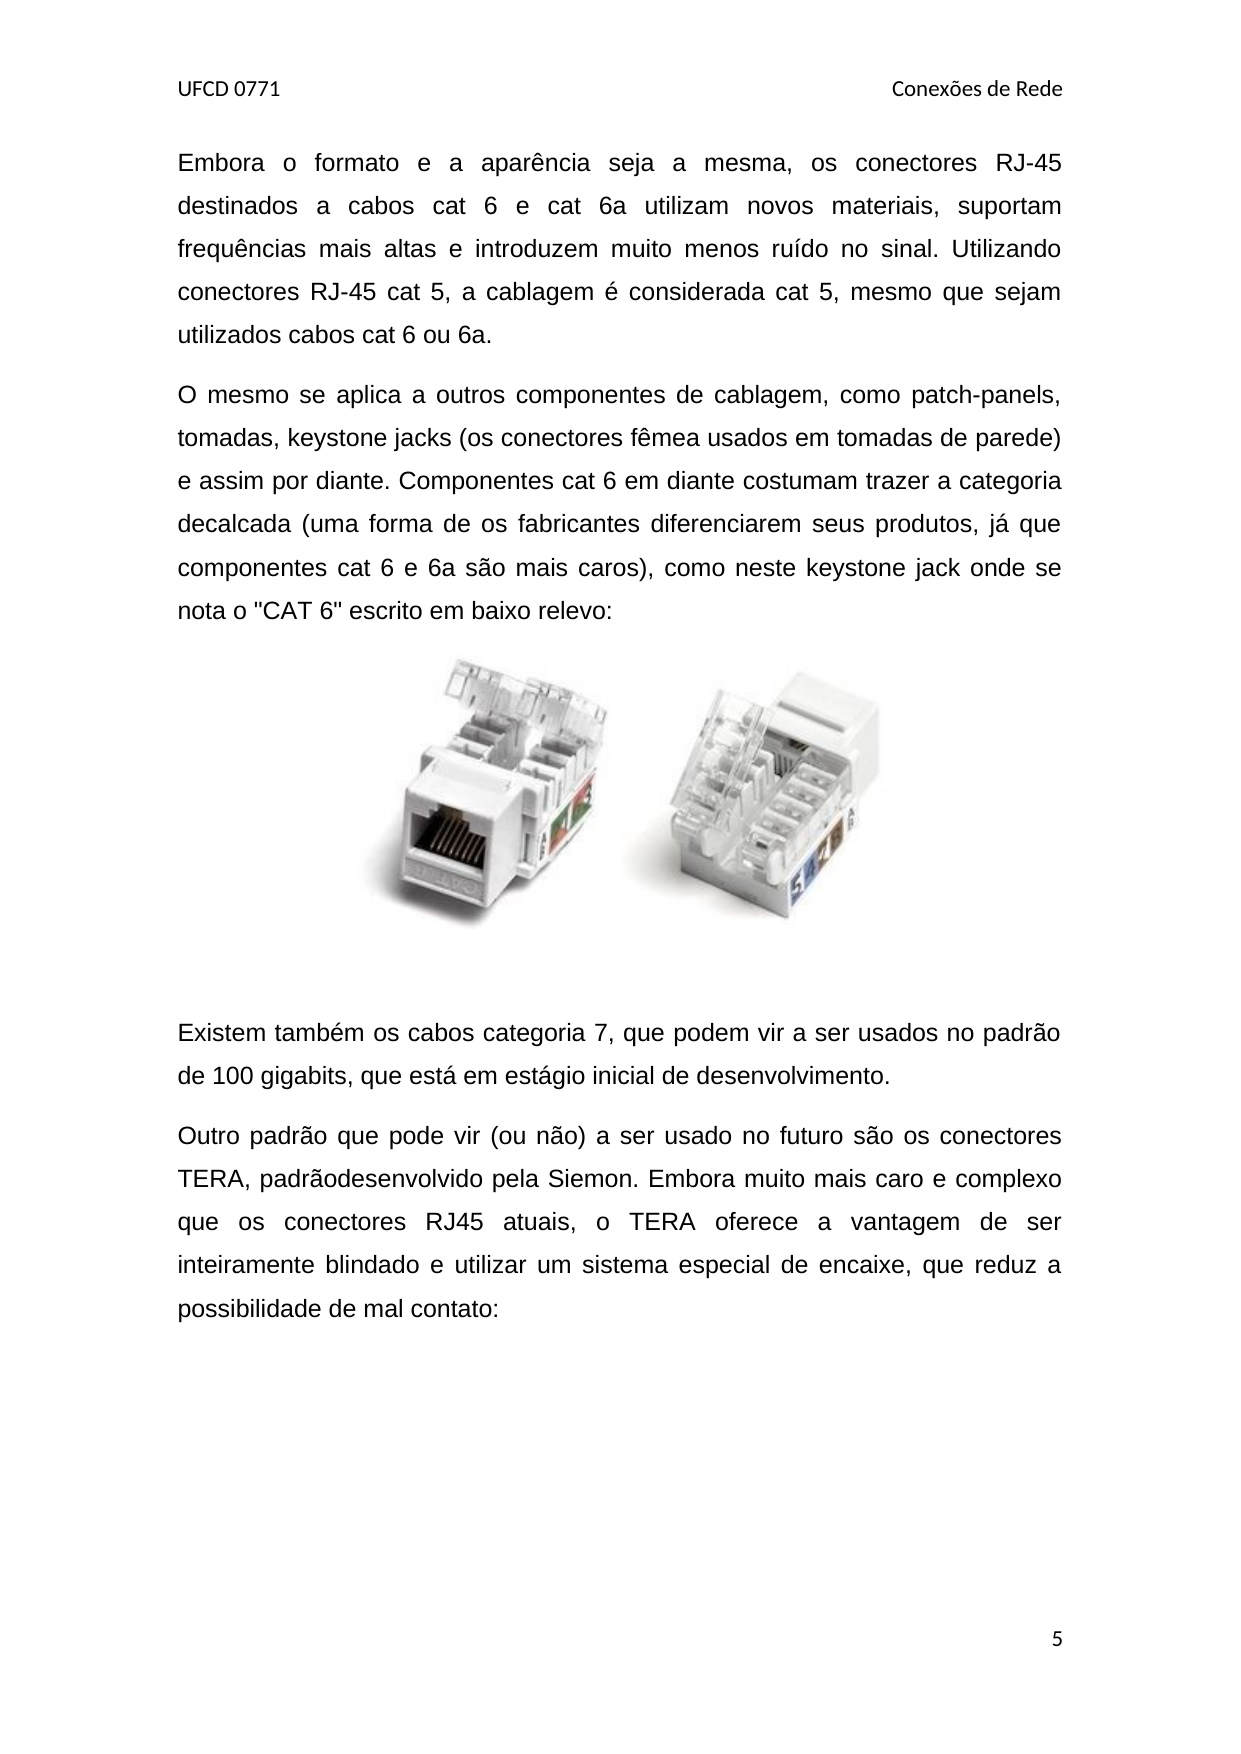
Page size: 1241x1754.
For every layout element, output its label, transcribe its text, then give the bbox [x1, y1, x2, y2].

picture [346, 655, 894, 929]
text Outro padrão que pode vir (ou não) a ser usado no futuro são os conectores TERA, padrãodesenvolvido pela Siemon. Embora muito mais caro e complexo que os conectores RJ45 atuais, o TERA oferece a vantagem de ser inteiramente blindado e utilizar um sistema especial de encaixe, que reduz a possibilidade de mal contato: [177, 1121, 1063, 1322]
text Existem também os cabos categoria 7, que podem vir a ser usados no padrão de 100 gigabits, que está em estágio inicial de desenvolvimento. [177, 1018, 1063, 1090]
text O mesmo se aplica a outros componentes de cablagem, como patch-panels, tomadas, keystone jacks (os conectores fêmea usados em tomadas de parede) e assim por diante. Componentes cat 6 em diante costumam trazer a categoria decalcada (uma forma de os fabricantes diferenciarem seus produtos, já que componentes cat 6 e 6a são mais caros), como neste keystone jack onde se nota o "CAT 6" escrito em baixo relevo: [177, 380, 1063, 624]
text Embora o formato e a aparência seja a mesma, os conectores RJ-45 destinados a cabos cat 6 e cat 6a utilizam novos materiais, suportam frequências mais altas e introduzem muito menos ruído no sinal. Utilizando conectores RJ-45 cat 5, a cablagem é considerada cat 5, mesmo que sejam utilizados cabos cat 6 ou 6a. [177, 148, 1063, 349]
